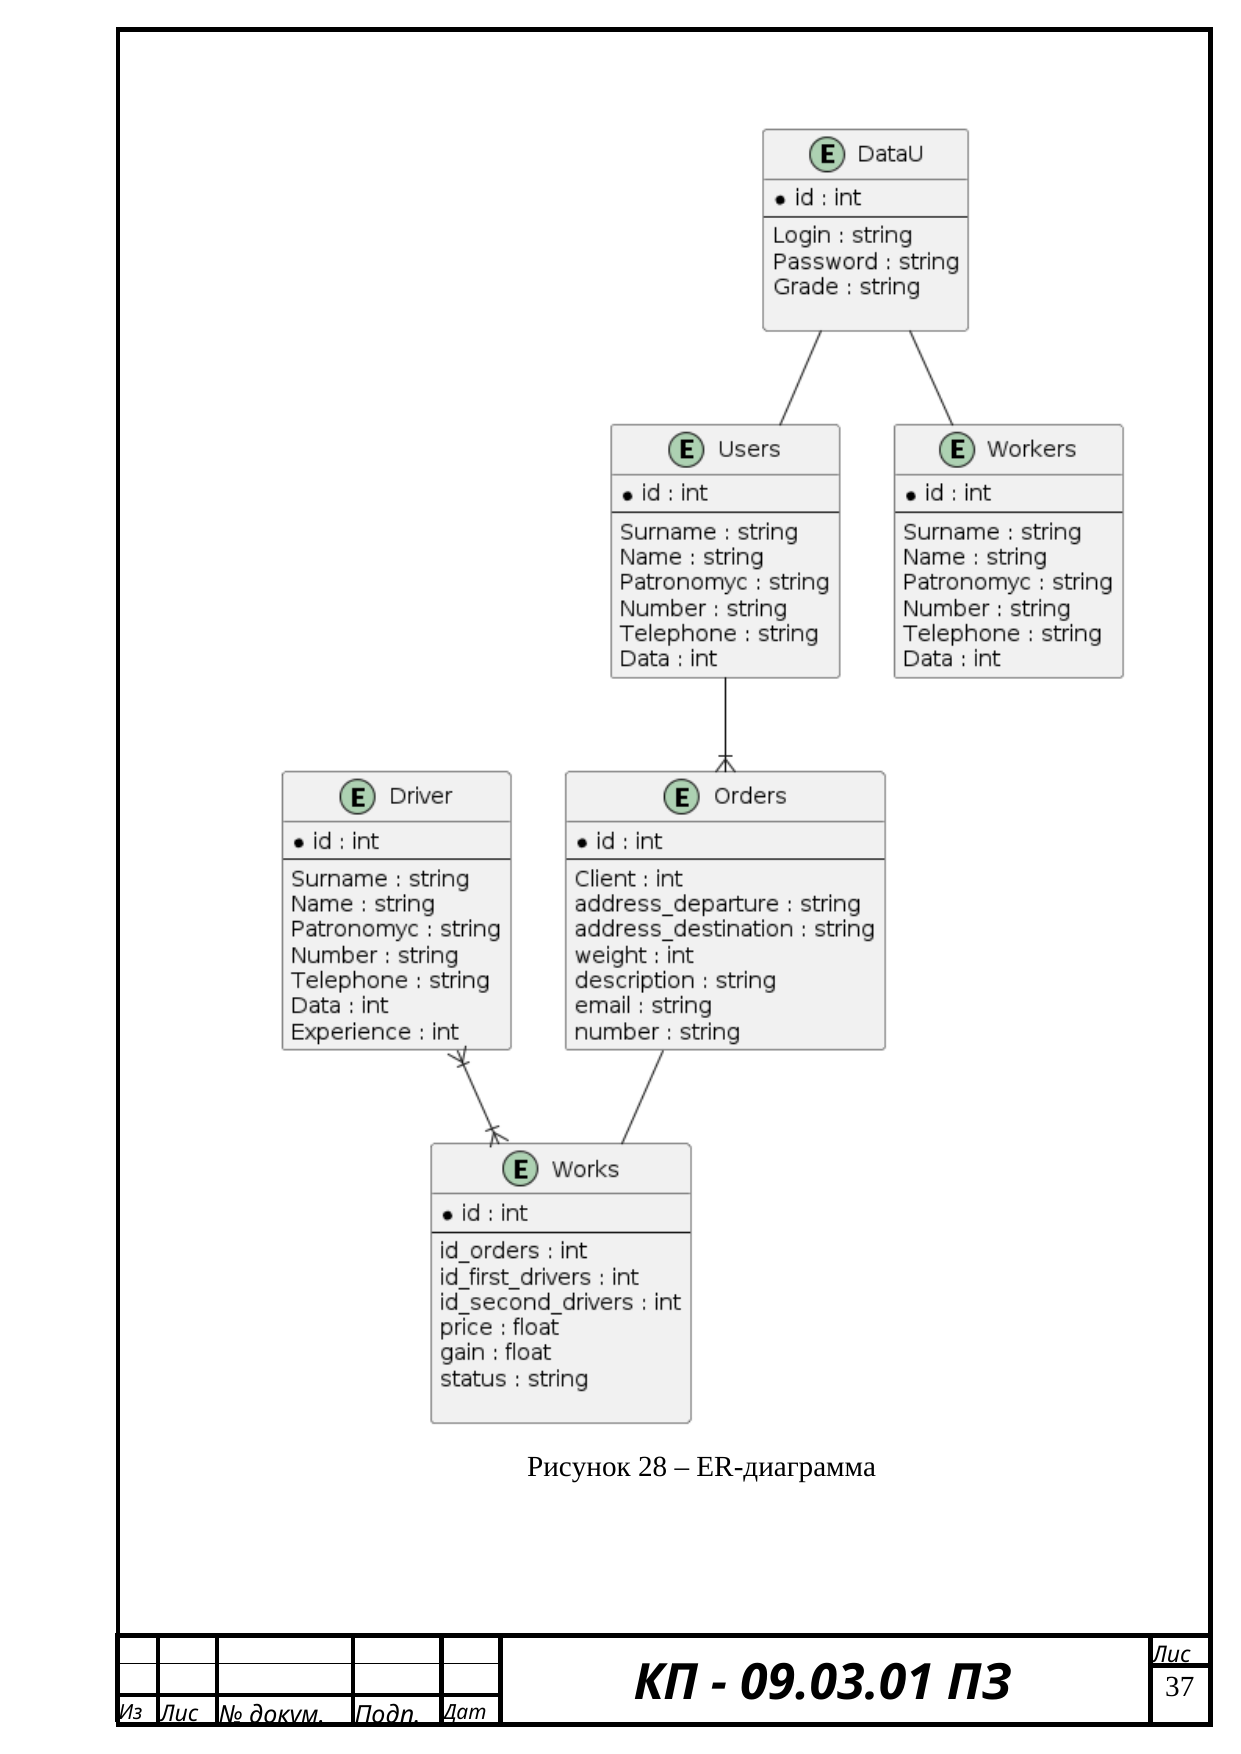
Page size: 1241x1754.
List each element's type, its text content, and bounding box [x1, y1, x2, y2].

picture [271, 118, 1132, 1432]
text Рисунок 28 – ER-диаграмма [148, 1449, 1181, 1482]
